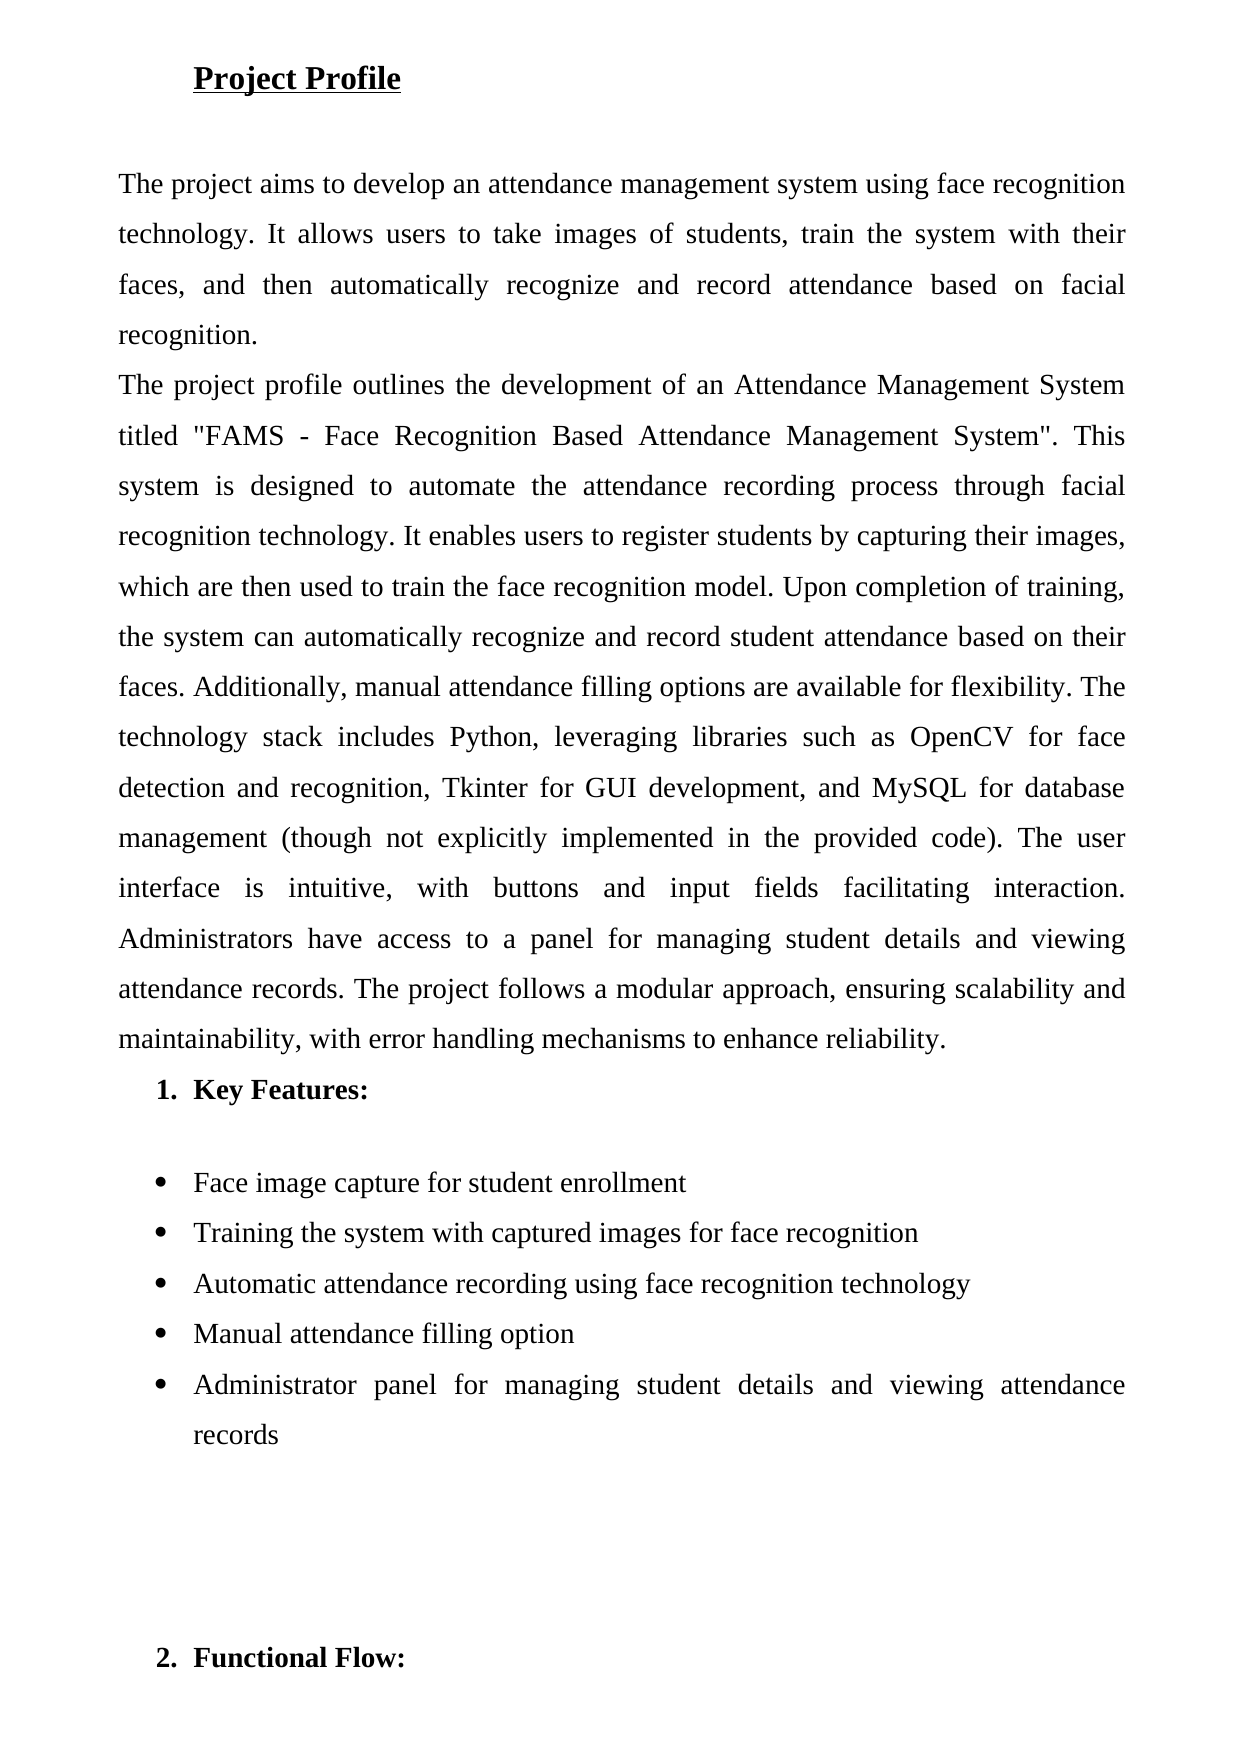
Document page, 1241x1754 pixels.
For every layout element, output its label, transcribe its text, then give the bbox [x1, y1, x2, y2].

list Key Features: [156, 1072, 1127, 1105]
list Manual attendance filling option [156, 1316, 1127, 1350]
list Administrator panel for managing student details and viewing attendance records [156, 1367, 1127, 1451]
list Face image capture for student enrollment [156, 1165, 1127, 1199]
list Training the system with captured images for face recognition [156, 1216, 1127, 1249]
list The project profile outlines the development of an Attendance Management System titled "FAMS - Face Recognition Based Attendance Management System". This system is designed to automate the attendance recording process through facial recognition technology. It enables users to register students by capturing their images, which are then used to train the face recognition model. Upon completion of training, the system can automatically recognize and record student attendance based on their faces. Additionally, manual attendance filling options are available for flexibility. The technology stack includes Python, leveraging libraries such as OpenCV for face detection and recognition, Tkinter for GUI development, and MySQL for database management (though not explicitly implemented in the provided code). The user interface is intuitive, with buttons and input fields facilitating interaction. Administrators have access to a panel for managing student details and viewing attendance records. The project follows a modular approach, ensuring scalability and maintainability, with error handling mechanisms to enhance reliability. [118, 367, 1127, 1055]
list Automatic attendance recording using face recognition technology [156, 1266, 1127, 1300]
text Project Profile [118, 58, 1127, 97]
list Functional Flow: [156, 1640, 1127, 1674]
text The project aims to develop an attendance management system using face recognition technology. It allows users to take images of students, train the system with their faces, and then automatically recognize and record attendance based on facial recognition. [118, 166, 1127, 351]
